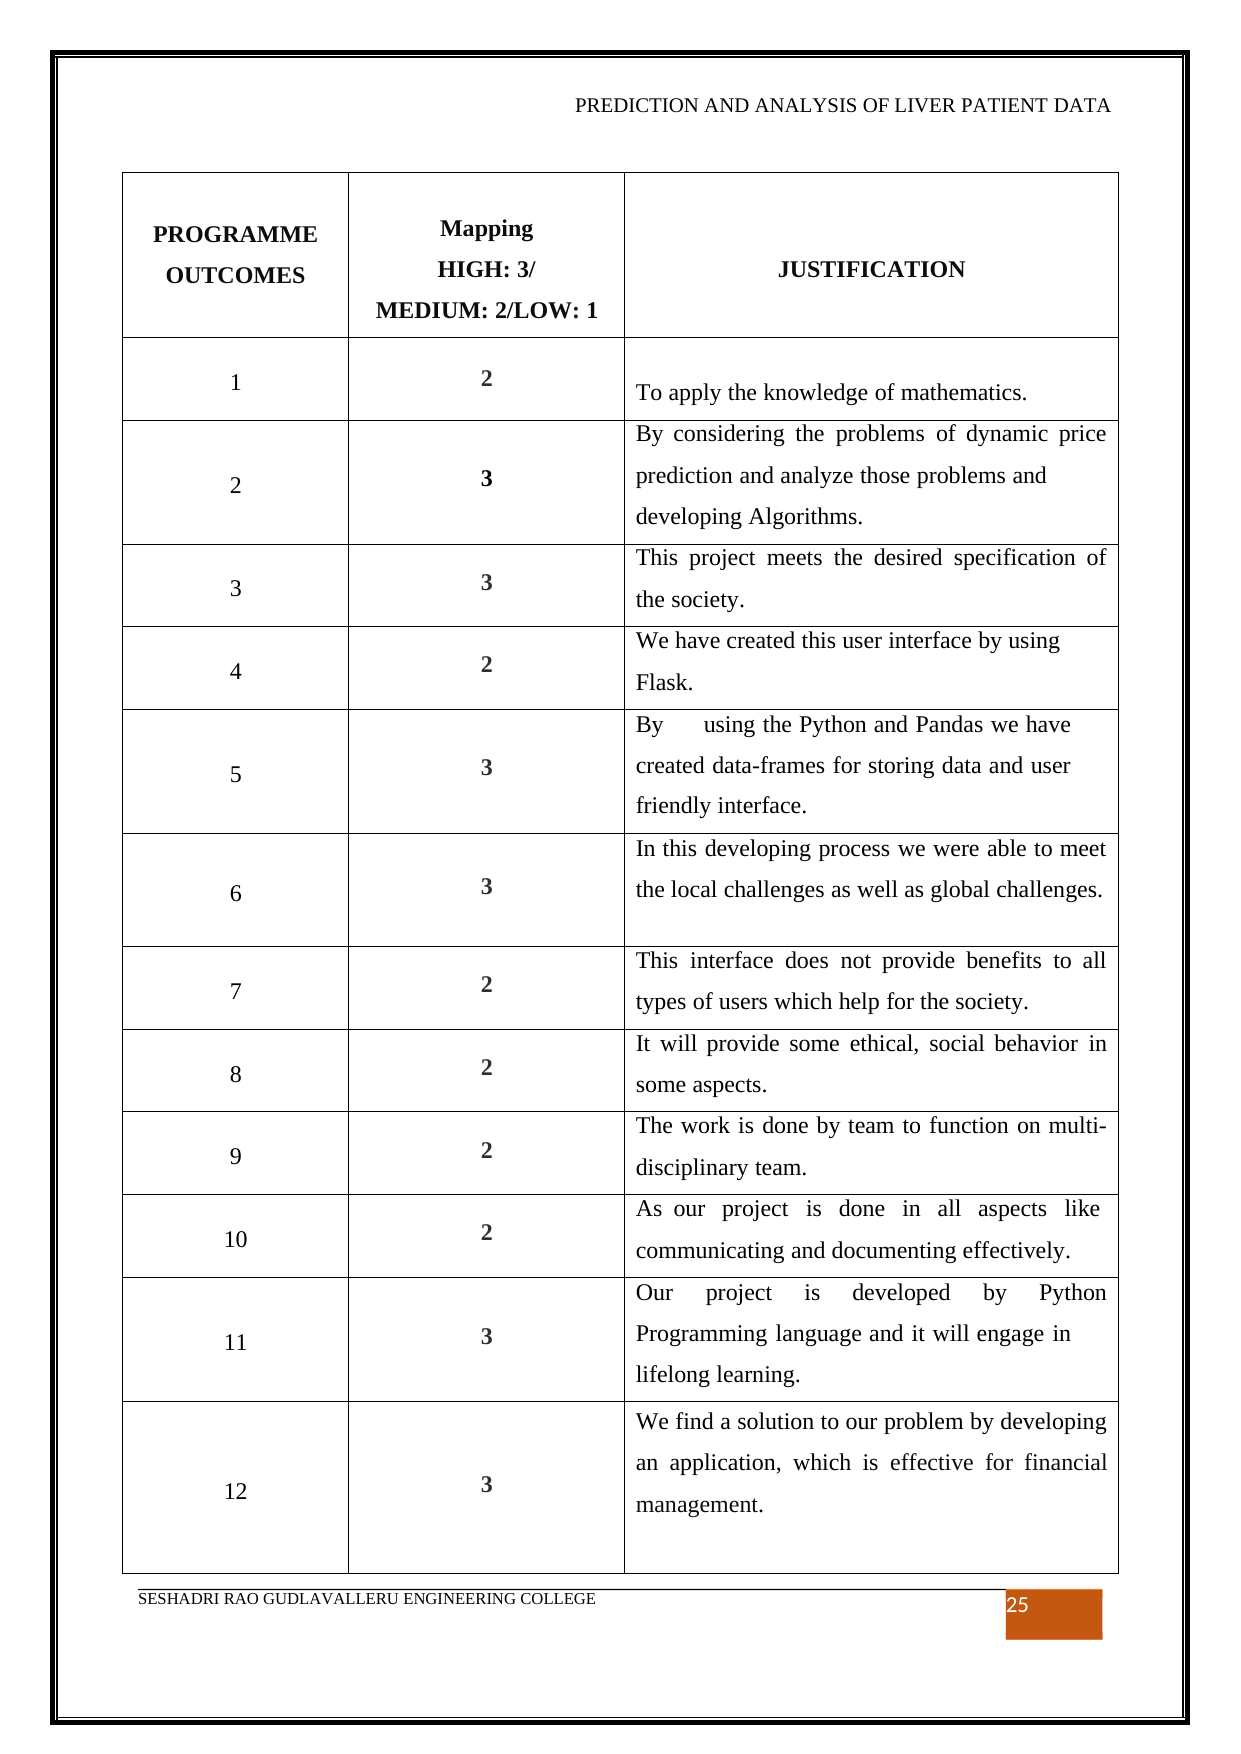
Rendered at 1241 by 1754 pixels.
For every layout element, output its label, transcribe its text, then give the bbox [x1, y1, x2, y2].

table_cell 3 [349, 421, 624, 543]
table_cell 2 [349, 1195, 624, 1277]
table_cell This project meets the desired specification of the society. [625, 545, 1118, 626]
table_header JUSTIFICATION [625, 173, 1118, 337]
table_cell To apply the knowledge of mathematics. [625, 338, 1118, 419]
table_cell 8 [123, 1030, 348, 1111]
table_cell Our project is developed by Python Programming language and it will engage in lifelong learning. [625, 1278, 1118, 1401]
table_cell 2 [349, 1112, 624, 1194]
table_cell 3 [349, 1278, 624, 1401]
table_cell 3 [349, 545, 624, 626]
table_cell 2 [349, 1030, 624, 1111]
table_cell 6 [123, 834, 348, 946]
table_cell 3 [349, 1402, 624, 1573]
table_cell By using the Python and Pandas we have created data-frames for storing data and user friendly interface. [625, 710, 1118, 833]
table_cell 2 [349, 947, 624, 1029]
table_cell 4 [123, 627, 348, 709]
table_cell 12 [123, 1402, 348, 1573]
table_cell 2 [123, 421, 348, 543]
table_cell 9 [123, 1112, 348, 1194]
table_cell 3 [349, 834, 624, 946]
table_cell 7 [123, 947, 348, 1029]
table_cell 1 [123, 338, 348, 419]
table_cell The work is done by team to function on multi- disciplinary team. [625, 1112, 1118, 1194]
table_cell It will provide some ethical, social behavior in some aspects. [625, 1030, 1118, 1111]
table_header Mapping HIGH: 3/ MEDIUM: 2/LOW: 1 [349, 173, 624, 337]
table_header PROGRAMME OUTCOMES [123, 173, 348, 337]
table_cell 3 [349, 710, 624, 833]
table_cell In this developing process we were able to meet the local challenges as well as global challenges. [625, 834, 1118, 946]
table_cell 10 [123, 1195, 348, 1277]
table_cell 2 [349, 627, 624, 709]
table_cell As our project is done in all aspects like communicating and documenting effectively. [625, 1195, 1118, 1277]
table_cell 2 [349, 338, 624, 419]
table_cell We find a solution to our problem by developing an application, which is effective for financial management. [625, 1402, 1118, 1573]
table_cell 5 [123, 710, 348, 833]
table_cell We have created this user interface by using Flask. [625, 627, 1118, 709]
table_cell 3 [123, 545, 348, 626]
table_cell 11 [123, 1278, 348, 1401]
table_cell By considering the problems of dynamic price prediction and analyze those problems and developing Algorithms. [625, 421, 1118, 543]
table_cell This interface does not provide benefits to all types of users which help for the society. [625, 947, 1118, 1029]
